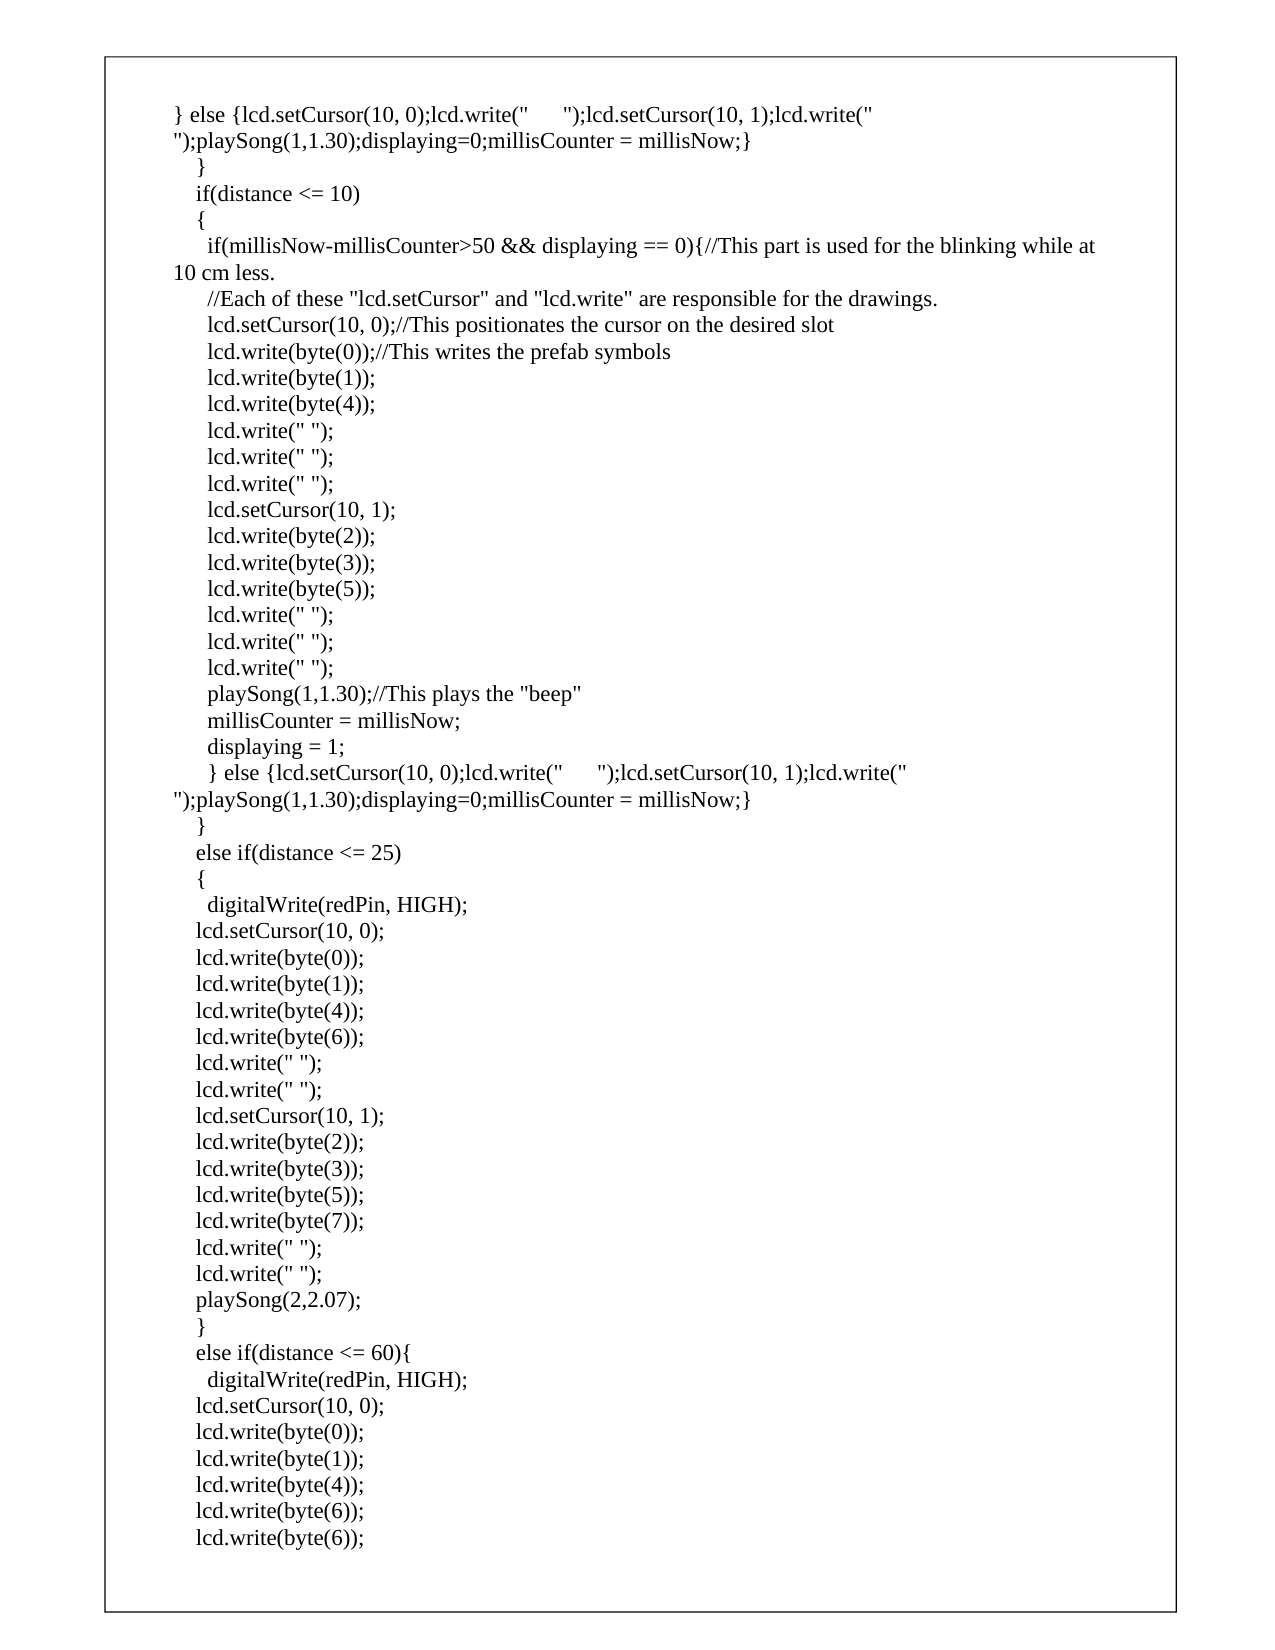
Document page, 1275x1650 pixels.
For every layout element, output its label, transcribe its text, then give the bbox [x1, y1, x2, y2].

text lcd.write(" "); [173, 601, 1108, 628]
text lcd.write(byte(4)); [173, 1471, 1108, 1497]
text lcd.write(byte(1)); [173, 970, 1108, 997]
text lcd.write(" "); [173, 443, 1108, 469]
text lcd.write(byte(2)); [173, 522, 1108, 549]
text lcd.write(" "); [173, 1260, 1108, 1287]
text lcd.write(" "); [173, 1076, 1108, 1102]
text lcd.setCursor(10, 1); [173, 496, 1108, 522]
text lcd.write(byte(6)); [173, 1497, 1108, 1524]
text displaying = 1; [173, 733, 1108, 759]
text else if(distance <= 60){ [173, 1339, 1108, 1366]
text lcd.write(" "); [173, 469, 1108, 496]
text lcd.write(byte(4)); [173, 997, 1108, 1023]
text lcd.write(" "); [173, 628, 1108, 654]
text if(distance <= 10) [173, 180, 1108, 206]
text millisCounter = millisNow; [173, 707, 1108, 733]
text lcd.write(byte(0)); [173, 1418, 1108, 1445]
text playSong(1,1.30);//This plays the "beep" [173, 680, 1108, 707]
text digitalWrite(redPin, HIGH); [173, 891, 1108, 918]
text lcd.write(byte(4)); [173, 391, 1108, 417]
text lcd.write(byte(0)); [173, 944, 1108, 970]
text else if(distance <= 25) [173, 838, 1108, 865]
text } [173, 1313, 1108, 1339]
text lcd.write(" "); [173, 1234, 1108, 1260]
text lcd.setCursor(10, 1); [173, 1102, 1108, 1128]
text { [173, 865, 1108, 891]
text lcd.write(byte(1)); [173, 364, 1108, 391]
text lcd.setCursor(10, 0); [173, 918, 1108, 944]
text } else {lcd.setCursor(10, 0);lcd.write(" ");lcd.setCursor(10, 1);lcd.write(" ");playSong(1,1.30);displaying=0;millisCounter = millisNow;} [173, 759, 1108, 812]
text digitalWrite(redPin, HIGH); [173, 1366, 1108, 1392]
text lcd.write(byte(6)); [173, 1524, 1108, 1550]
text lcd.write(" "); [173, 654, 1108, 680]
text //Each of these "lcd.setCursor" and "lcd.write" are responsible for the drawings. [173, 285, 1108, 311]
text lcd.write(byte(5)); [173, 1181, 1108, 1207]
text lcd.write(byte(2)); [173, 1128, 1108, 1155]
text lcd.write(byte(7)); [173, 1207, 1108, 1234]
text lcd.write(byte(6)); [173, 1023, 1108, 1049]
text lcd.write(byte(0));//This writes the prefab symbols [173, 338, 1108, 364]
text if(millisNow-millisCounter>50 && displaying == 0){//This part is used for the blinking while at 10 cm less. [173, 232, 1108, 285]
text lcd.write(byte(1)); [173, 1445, 1108, 1471]
text lcd.write(byte(3)); [173, 549, 1108, 575]
text lcd.setCursor(10, 0);//This positionates the cursor on the desired slot [173, 311, 1108, 338]
text lcd.setCursor(10, 0); [173, 1392, 1108, 1418]
text } [173, 153, 1108, 180]
text { [173, 206, 1108, 232]
text } [173, 812, 1108, 838]
text lcd.write(" "); [173, 1049, 1108, 1076]
text lcd.write(byte(5)); [173, 575, 1108, 601]
text lcd.write(" "); [173, 417, 1108, 443]
text } else {lcd.setCursor(10, 0);lcd.write(" ");lcd.setCursor(10, 1);lcd.write(" ");playSong(1,1.30);displaying=0;millisCounter = millisNow;} [173, 101, 1108, 153]
text playSong(2,2.07); [173, 1287, 1108, 1313]
text lcd.write(byte(3)); [173, 1155, 1108, 1181]
